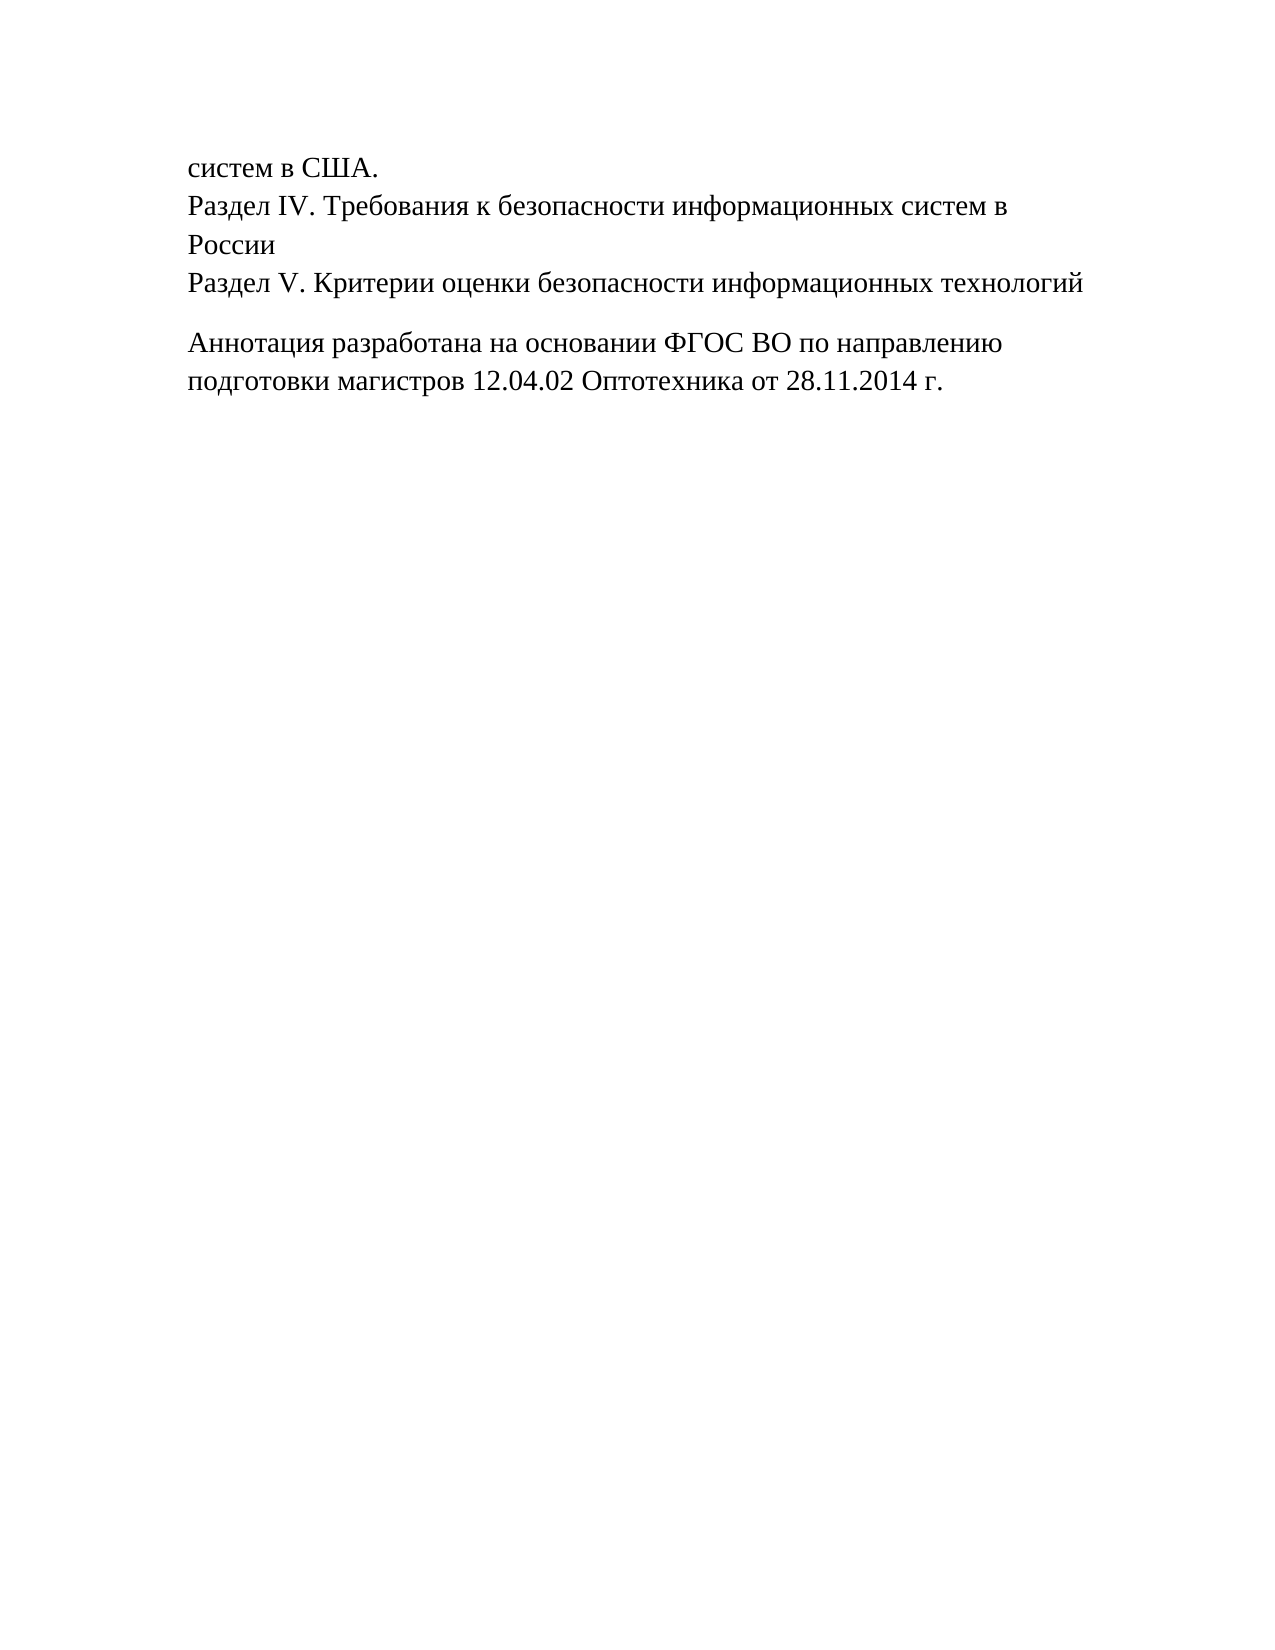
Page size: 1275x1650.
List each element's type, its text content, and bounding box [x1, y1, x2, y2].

text Аннотация разработана на основании ФГОС ВО по направлению подготовки магистров 12.04.02 Оптотехника от 28.11.2014 г. [187, 325, 1087, 397]
